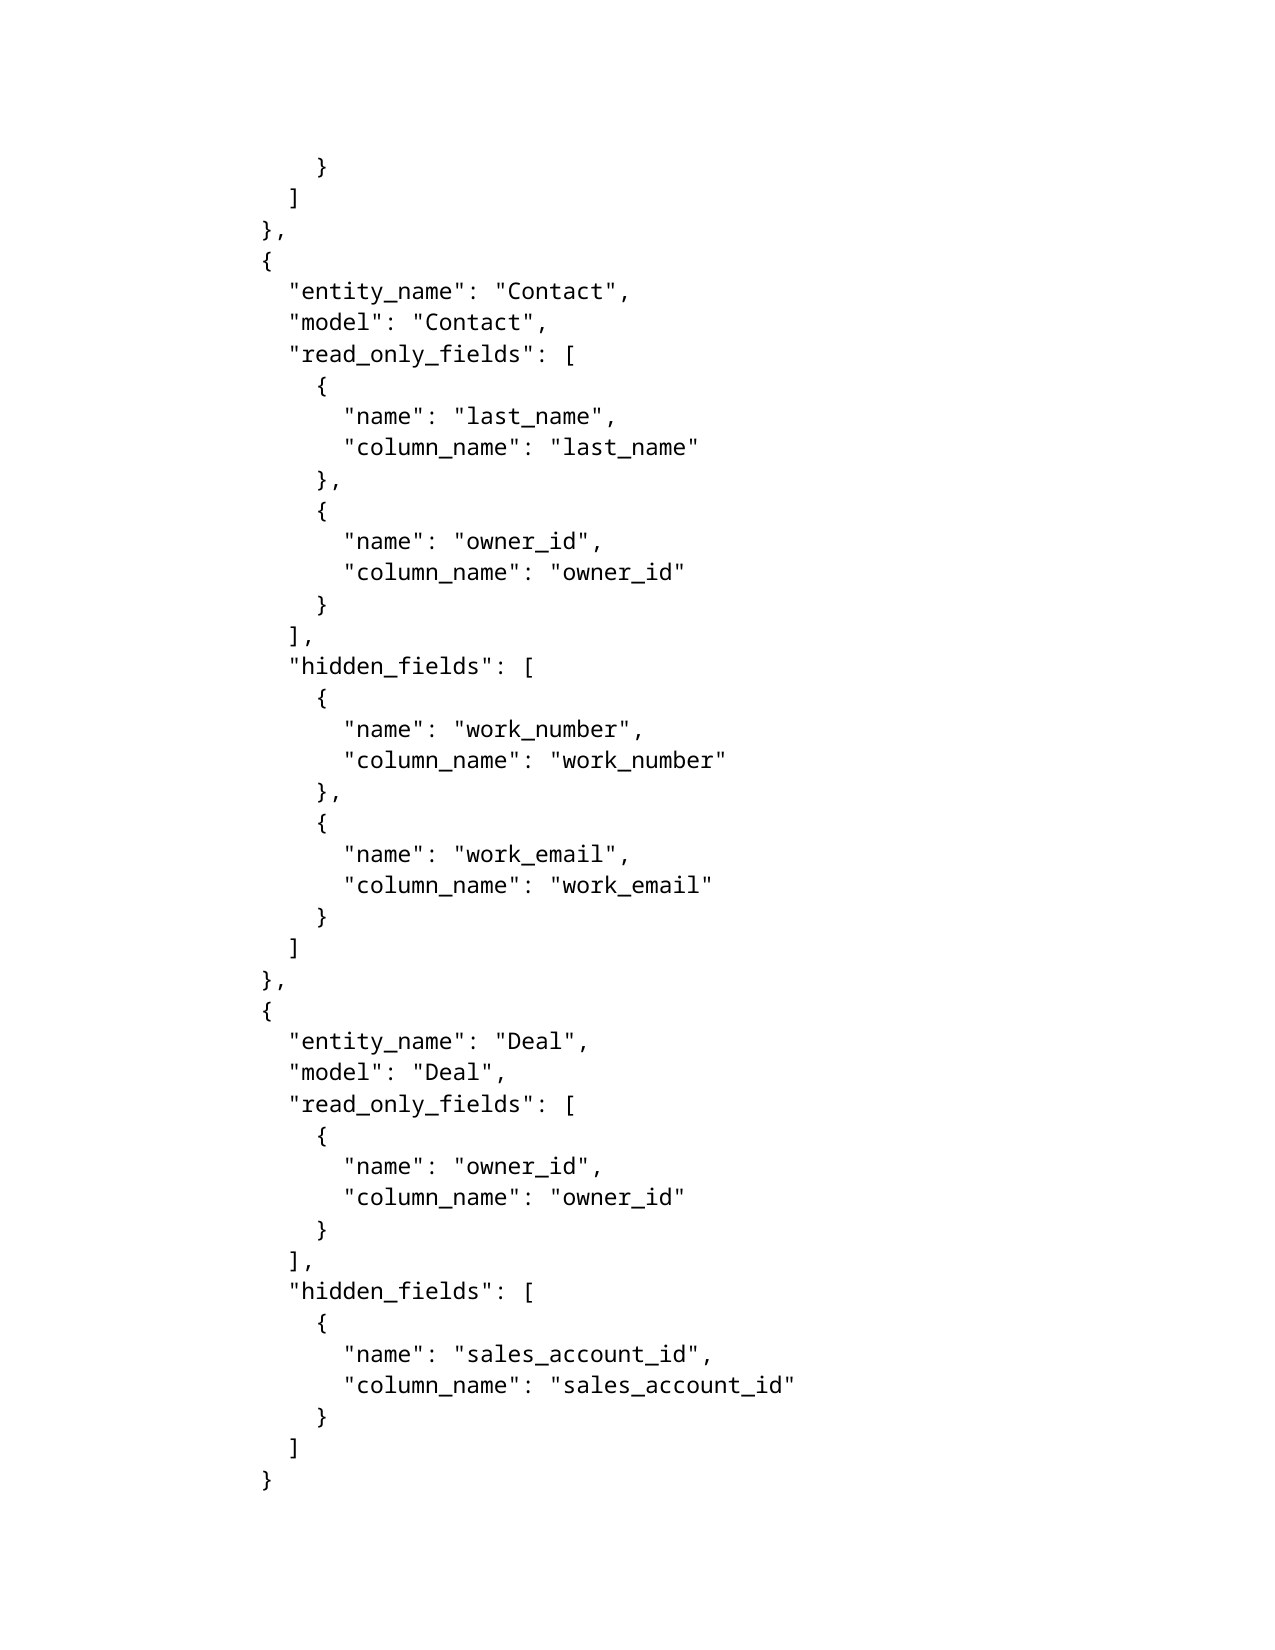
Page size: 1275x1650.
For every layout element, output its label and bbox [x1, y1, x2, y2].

text [150, 150, 1125, 1494]
